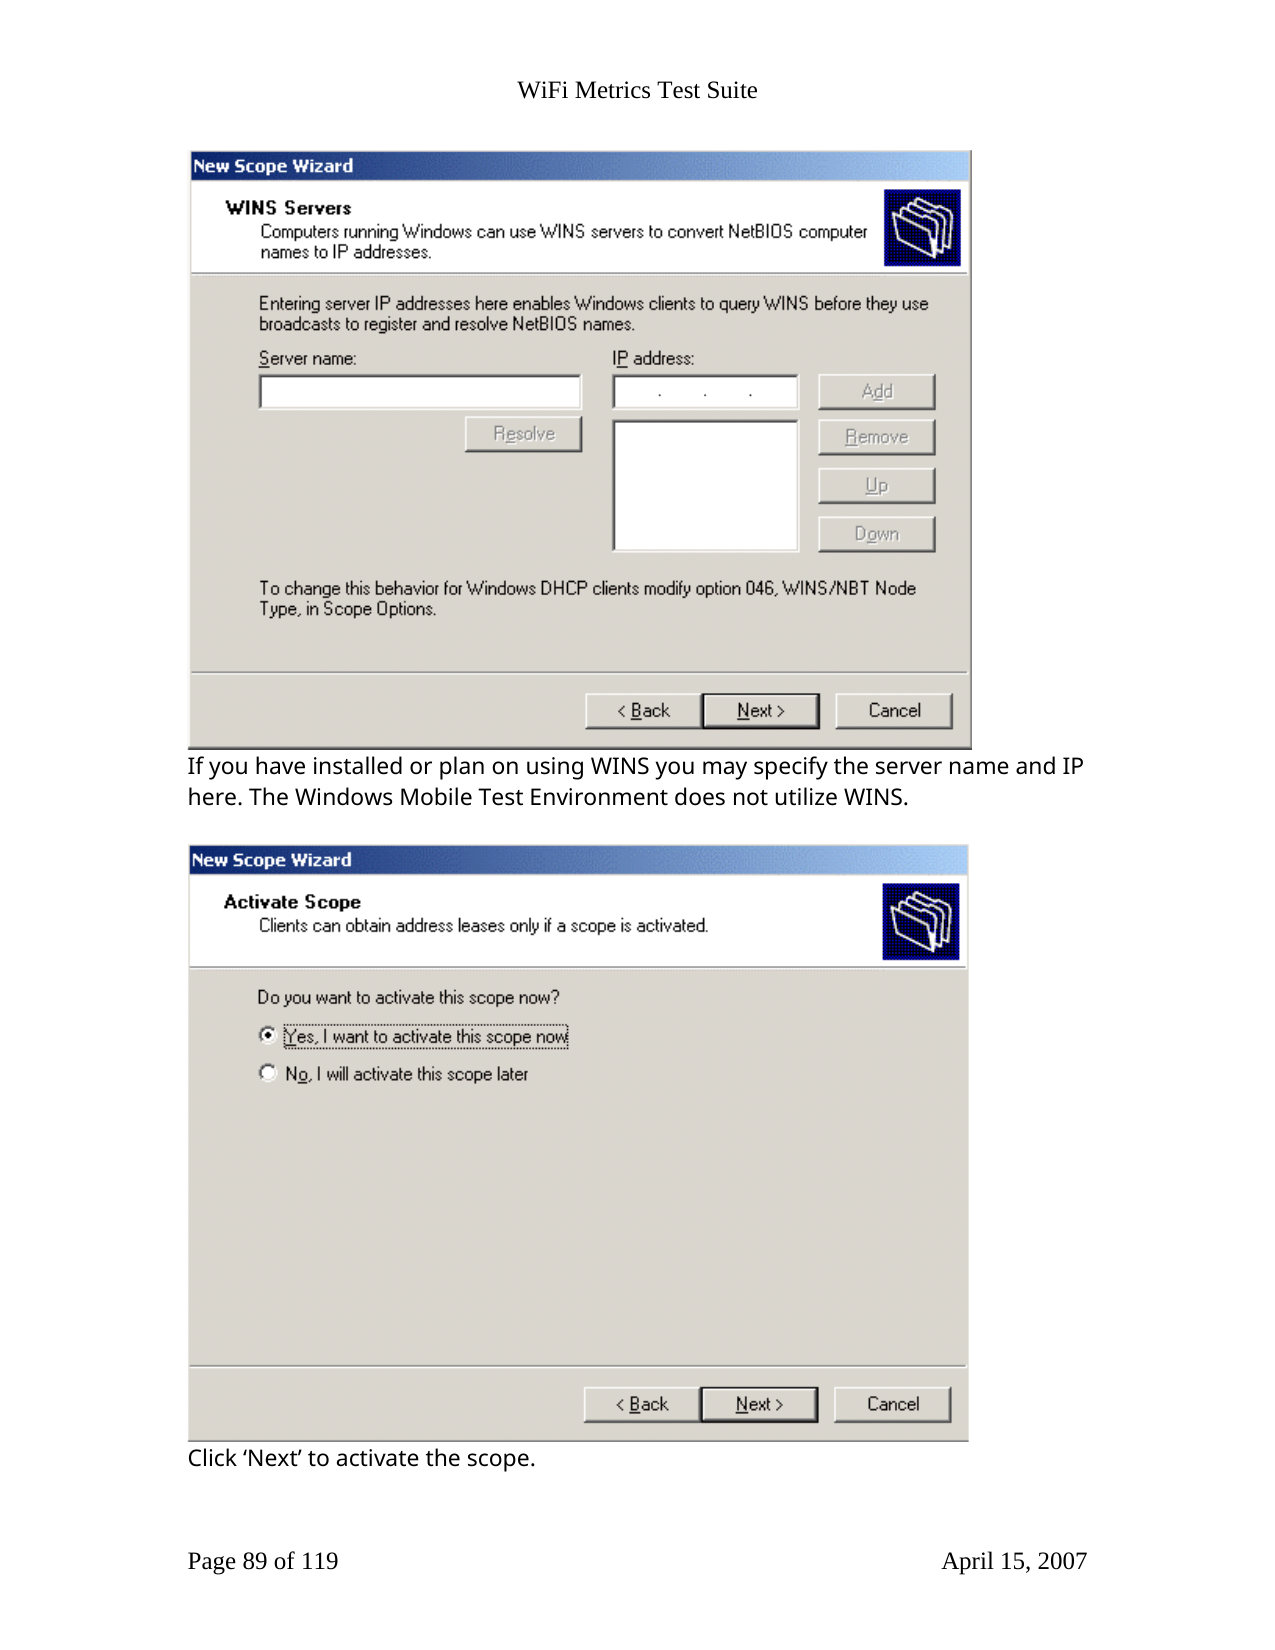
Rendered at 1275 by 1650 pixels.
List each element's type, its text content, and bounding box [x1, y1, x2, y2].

picture [187, 843, 969, 1442]
picture [187, 150, 972, 750]
